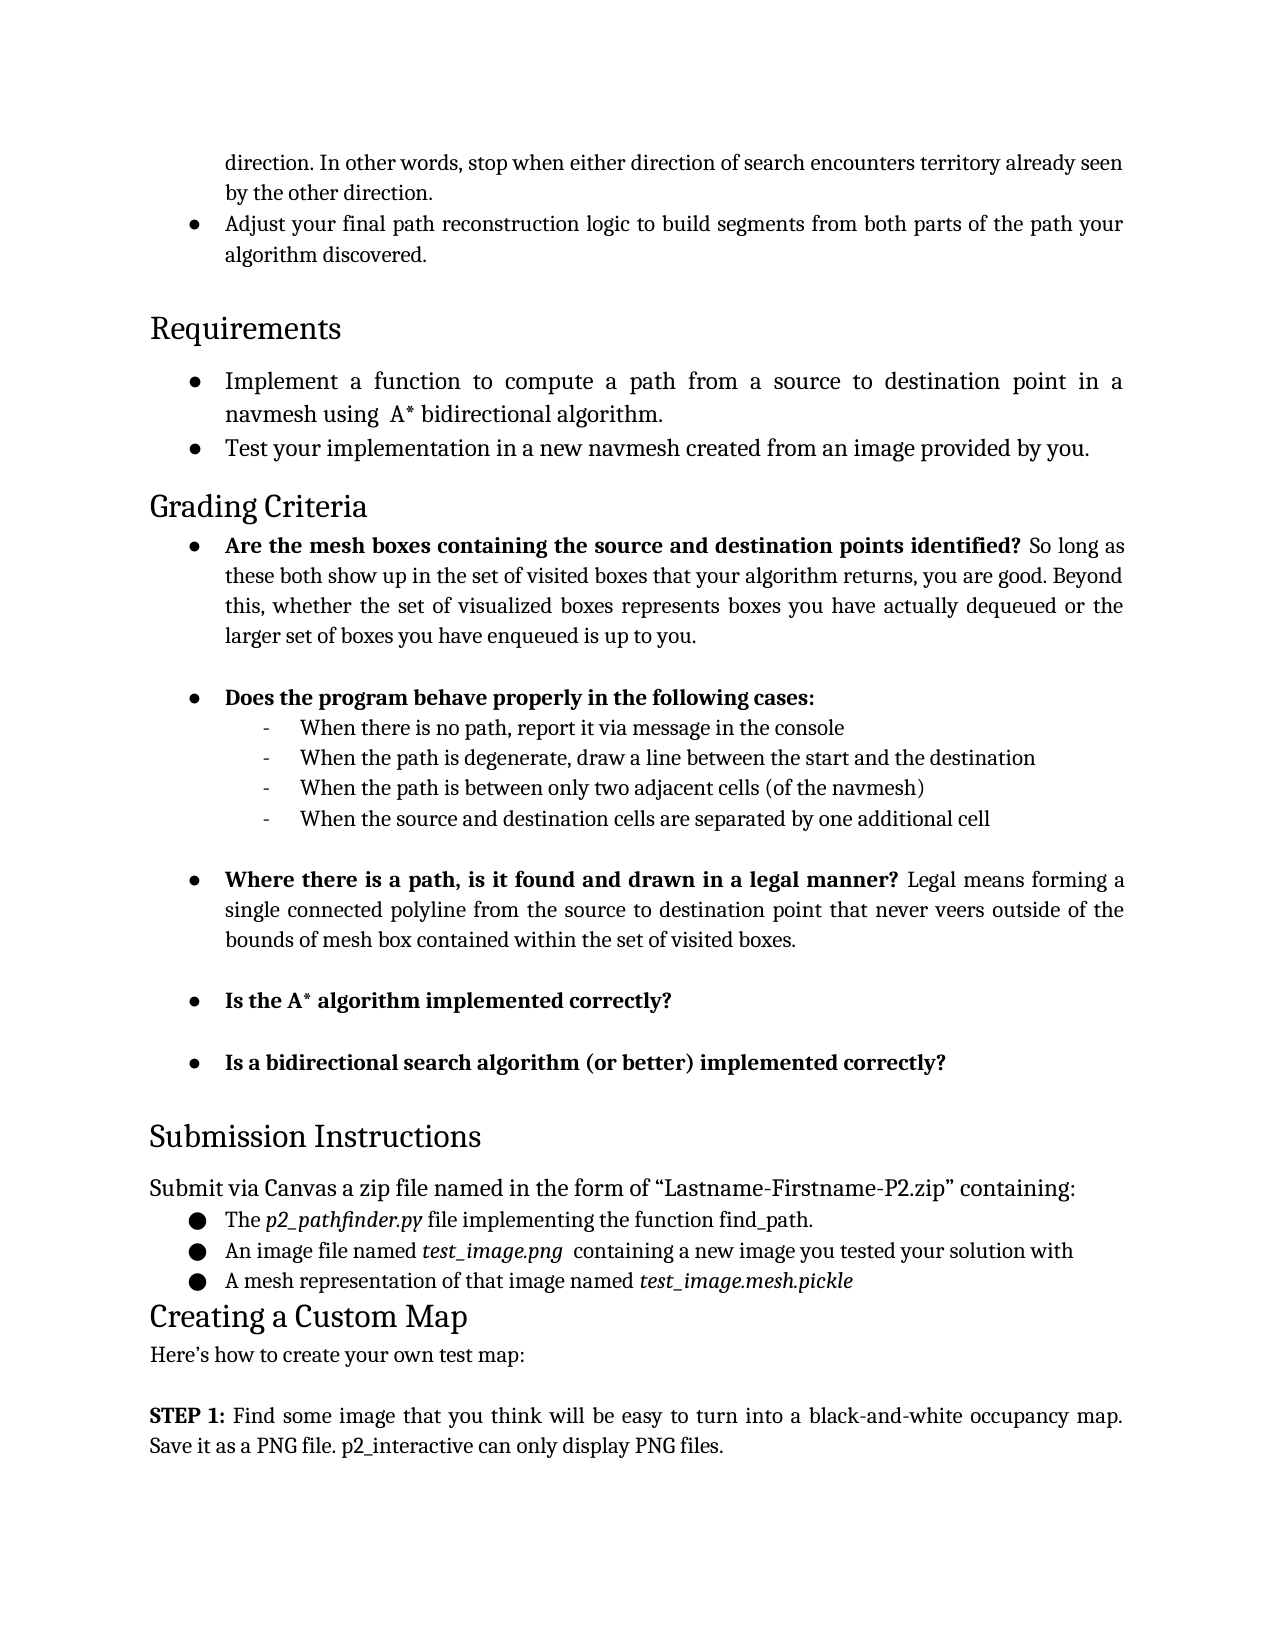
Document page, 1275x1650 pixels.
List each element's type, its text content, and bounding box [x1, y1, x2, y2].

list Is the A* algorithm implemented correctly? [187, 987, 1125, 1015]
text Creating a Custom Map [150, 1298, 1125, 1336]
subtitle Requirements [150, 309, 1125, 347]
list Where there is a path, is it found and drawn in a legal manner? Legal means forming a single connected polyline from the source to destination point that never veers outside of the bounds of mesh box contained within the set of visited boxes. [187, 866, 1125, 953]
list When the path is degenerate, draw a line between the start and the destination [262, 745, 1125, 771]
list When the path is between only two adjacent cells (of the navmesh) [262, 775, 1125, 802]
text Grading Criteria [150, 488, 1125, 526]
list Implement a function to compute a path from a source to destination point in a navmesh using A* bidirectional algorithm. [187, 366, 1125, 428]
list Are the mesh boxes containing the source and destination points identified? So long as these both show up in the set of visited boxes that your algorithm returns, you are good. Beyond this, whether the set of visualized boxes represents boxes you have actually dequeued or the larger set of boxes you have enqueued is up to you. [187, 532, 1125, 649]
text STEP 1: Find some image that you think will be easy to turn into a black-and-white occupancy map. Save it as a PNG file. p2_interactive can only display PNG files. [150, 1402, 1125, 1459]
list Adjust your final path reconstruction logic to build segments from both parts of the path your algorithm discovered. [187, 210, 1125, 268]
text Here’s how to create your own test map: [150, 1342, 1125, 1368]
list Does the program behave properly in the following cases: [187, 683, 1125, 711]
list Is a bidirectional search algorithm (or better) implemented correctly? [187, 1049, 1125, 1076]
list When there is no path, report it via message in the console [262, 715, 1125, 741]
list A mesh representation of that image named test_image.mesh.pickle [187, 1268, 1125, 1294]
list When the source and destination cells are separated by one additional cell [262, 805, 1125, 832]
list Test your implementation in a new navmesh created from an image provided by you. [187, 433, 1125, 462]
list The p2_pathfinder.py file implementing the function find_path. [187, 1207, 1125, 1234]
text Submit via Canvas a zip file named in the form of “Lastname-Firstname-P2.zip” containing: [150, 1174, 1125, 1203]
subtitle Submission Instructions [150, 1118, 1125, 1156]
list An image file named test_image.png containing a new image you tested your solution with [187, 1237, 1125, 1264]
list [187, 150, 1125, 207]
